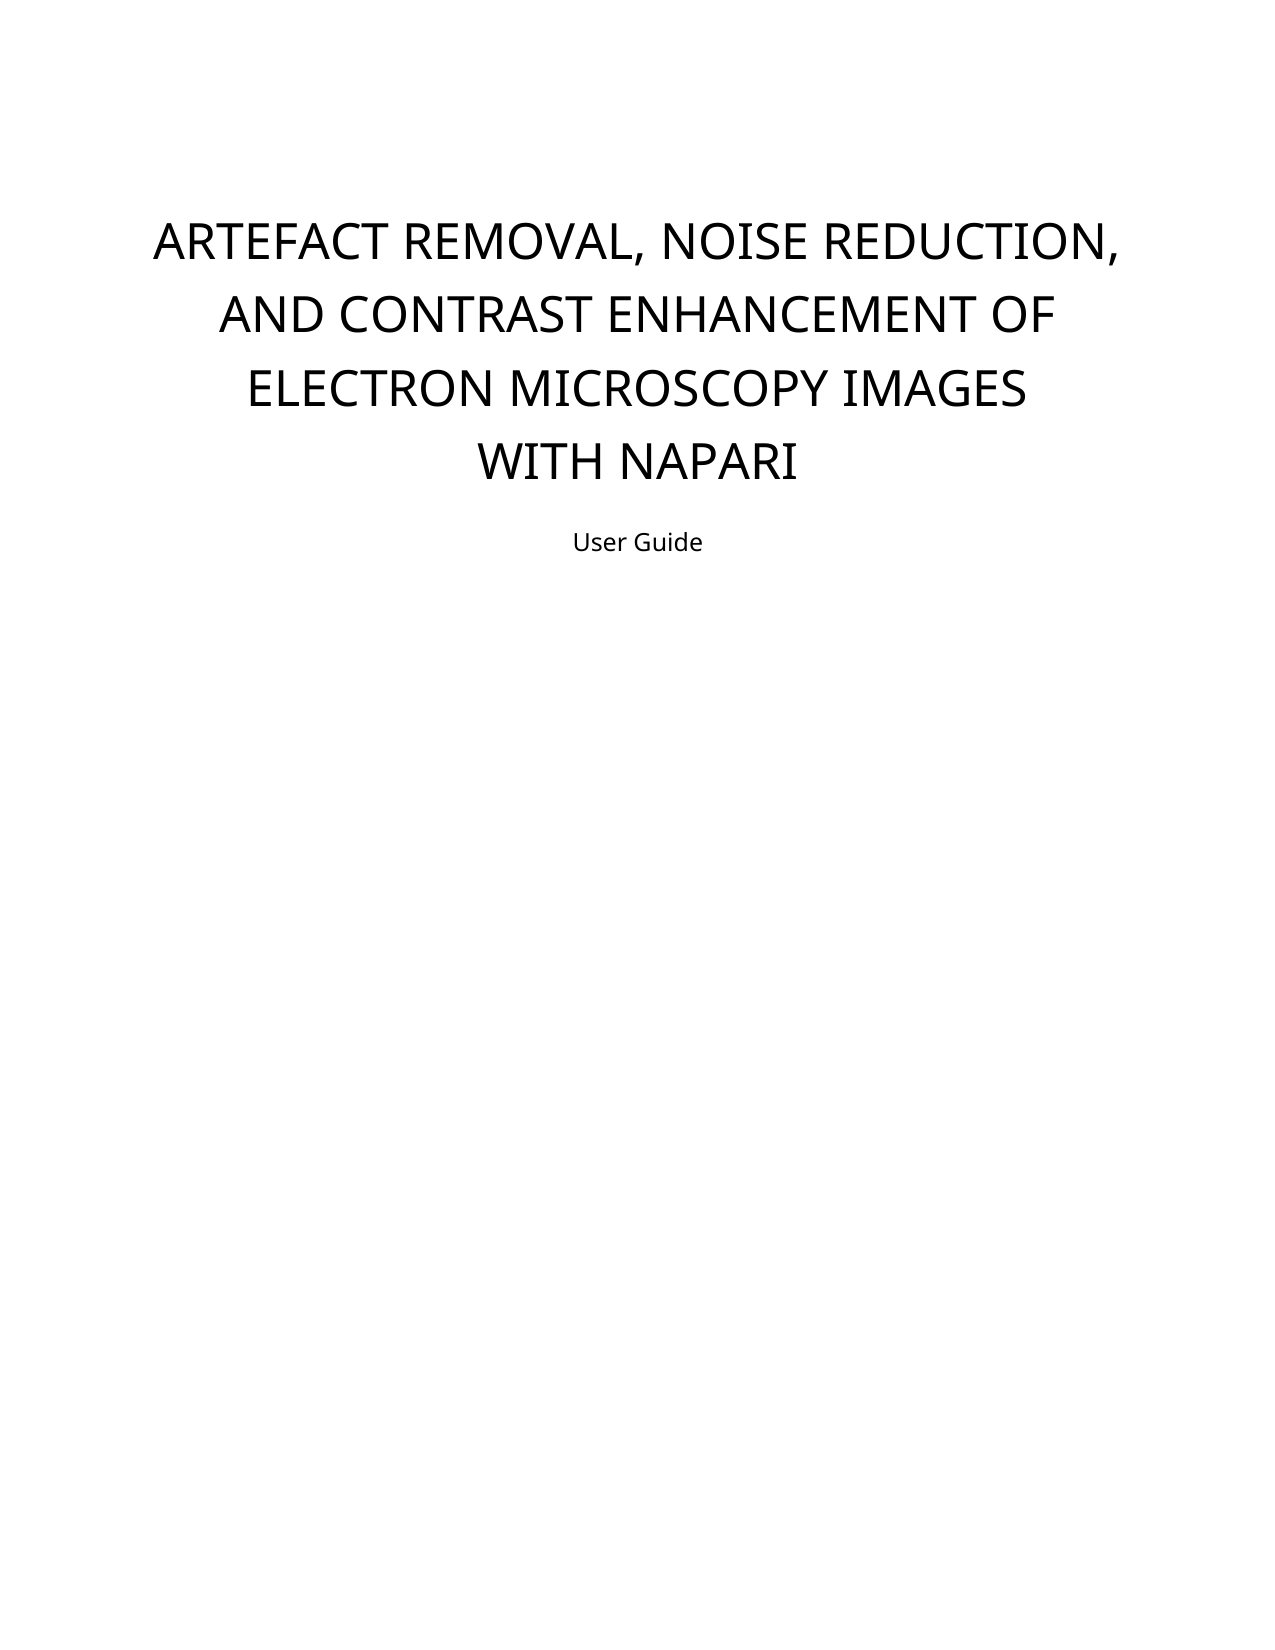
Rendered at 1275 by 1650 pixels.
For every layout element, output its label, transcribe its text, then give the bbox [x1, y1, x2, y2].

subtitle ARTEFACT REMOVAL, NOISE REDUCTION, AND CONTRAST ENHANCEMENT OF ELECTRON MICROSCOPY IMAGES WITH NAPARI [150, 206, 1125, 494]
subtitle User Guide [150, 525, 1125, 559]
